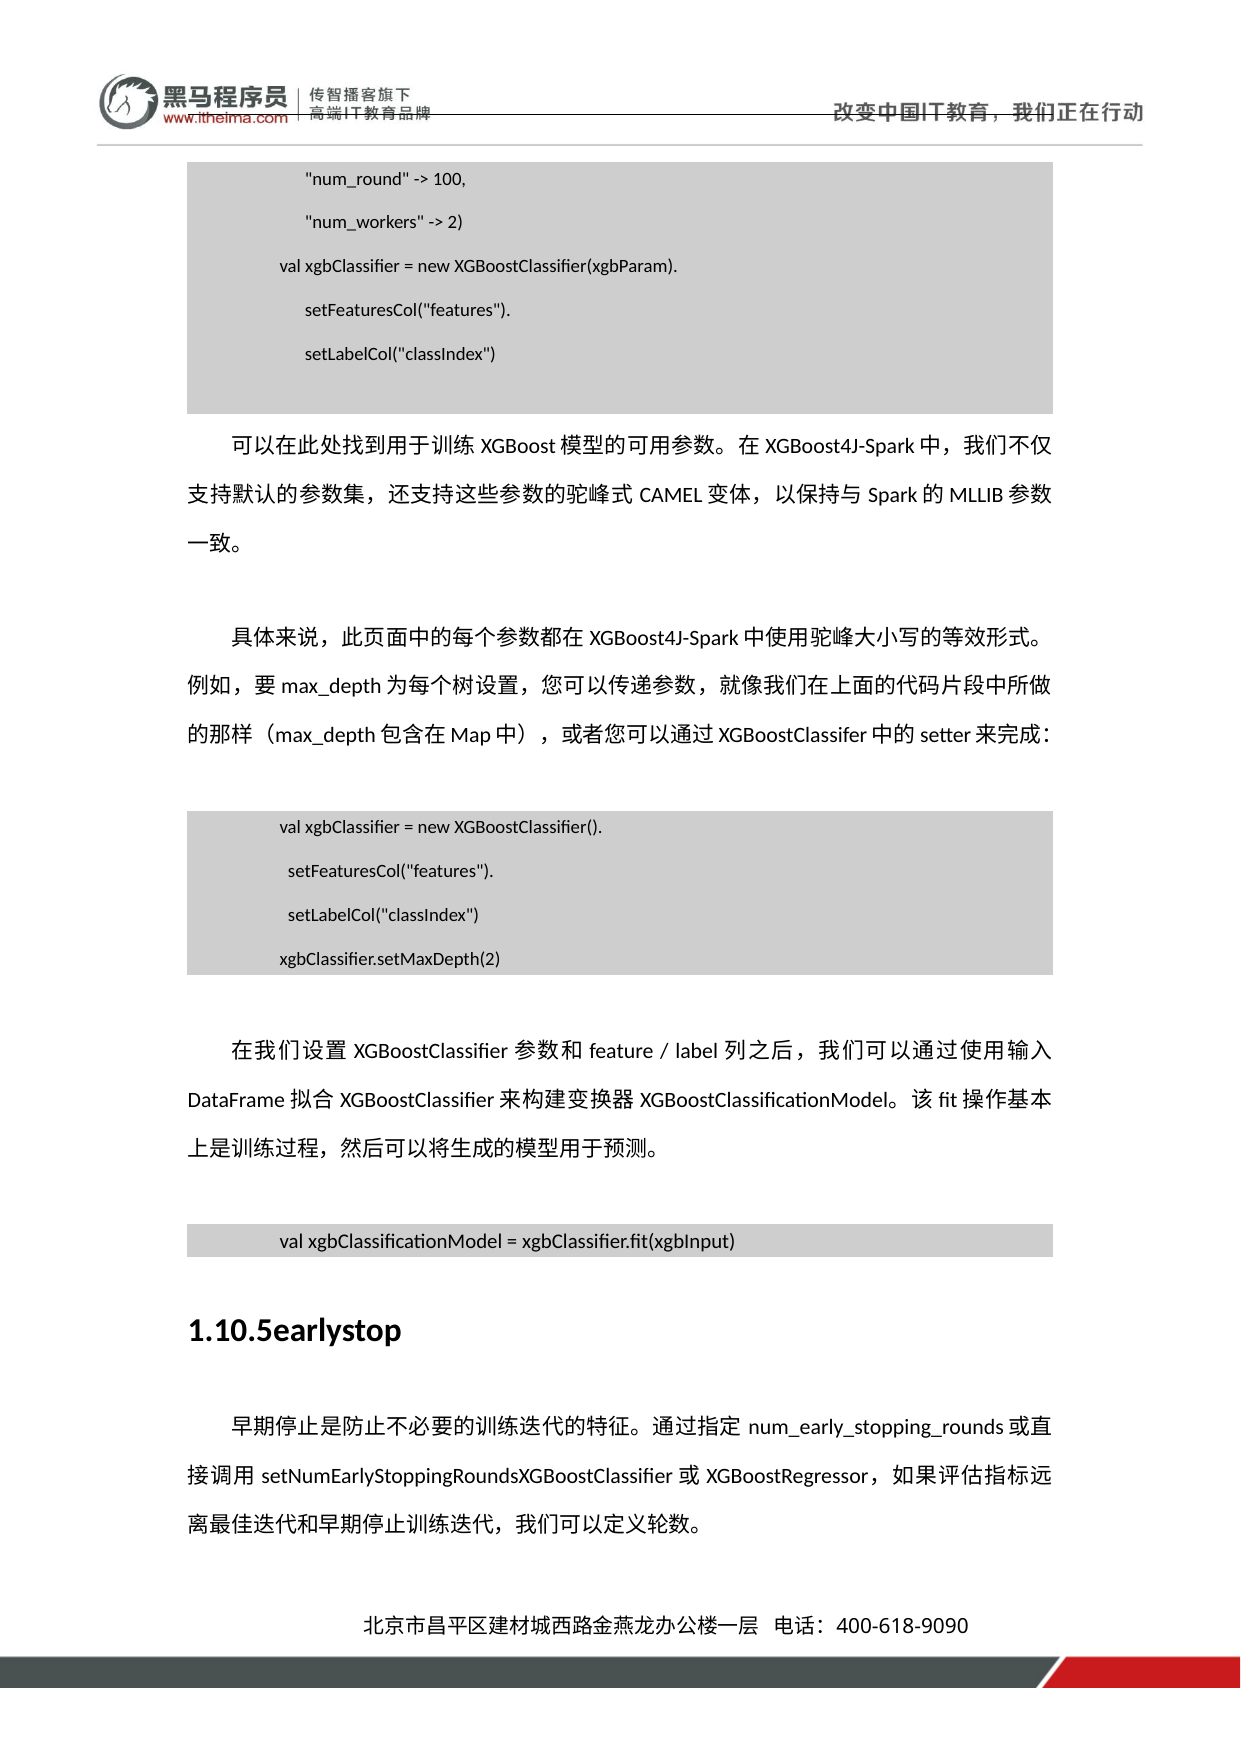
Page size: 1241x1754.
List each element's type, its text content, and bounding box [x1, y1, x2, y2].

text setLabelCol("classIndex") [187, 899, 1053, 931]
text setFeaturesCol("features"). [187, 294, 1053, 326]
text setFeaturesCol("features"). [187, 855, 1053, 887]
text 在我们设置XGBoostClassifier参数和feature / label列之后，我们可以通过使用输入DataFrame拟合XGBoostClassifier来构建变换器XGBoostClassificationModel。该fit操作基本上是训练过程，然后可以将生成的模型用于预测。 [187, 1033, 1053, 1163]
text val xgbClassifier = new XGBoostClassifier(xgbParam). [187, 250, 1053, 282]
picture [0, 1597, 1241, 1688]
text setLabelCol("classIndex") [187, 338, 1053, 370]
text val xgbClassifier = new XGBoostClassifier(). [187, 811, 1053, 843]
picture [0, 3, 1241, 153]
subtitle 1.10.5earlystop [187, 1297, 1053, 1362]
text 可以在此处找到用于训练XGBoost模型的可用参数。在XGBoost4J-Spark中，我们不仅支持默认的参数集，还支持这些参数的驼峰式CAMEL变体，以保持与Spark的MLLIB参数一致。 [187, 428, 1053, 558]
text xgbClassifier.setMaxDepth(2) [187, 943, 1053, 975]
text 早期停止是防止不必要的训练迭代的特征。通过指定num_early_stopping_rounds或直接调用setNumEarlyStoppingRoundsXGBoostClassifier或XGBoostRegressor，如果评估指标远离最佳迭代和早期停止训练迭代，我们可以定义轮数。 [187, 1409, 1053, 1539]
text "num_round" -> 100, [187, 162, 1053, 194]
text 具体来说，此页面中的每个参数都在XGBoost4J-Spark中使用驼峰大小写的等效形式。例如，要max_depth为每个树设置，您可以传递参数，就像我们在上面的代码片段中所做的那样（max_depth包含在Map中），或者您可以通过XGBoostClassifer中的setter来完成： [187, 619, 1053, 749]
text val xgbClassificationModel = xgbClassifier.fit(xgbInput) [187, 1224, 1053, 1257]
text "num_workers" -> 2) [187, 206, 1053, 238]
